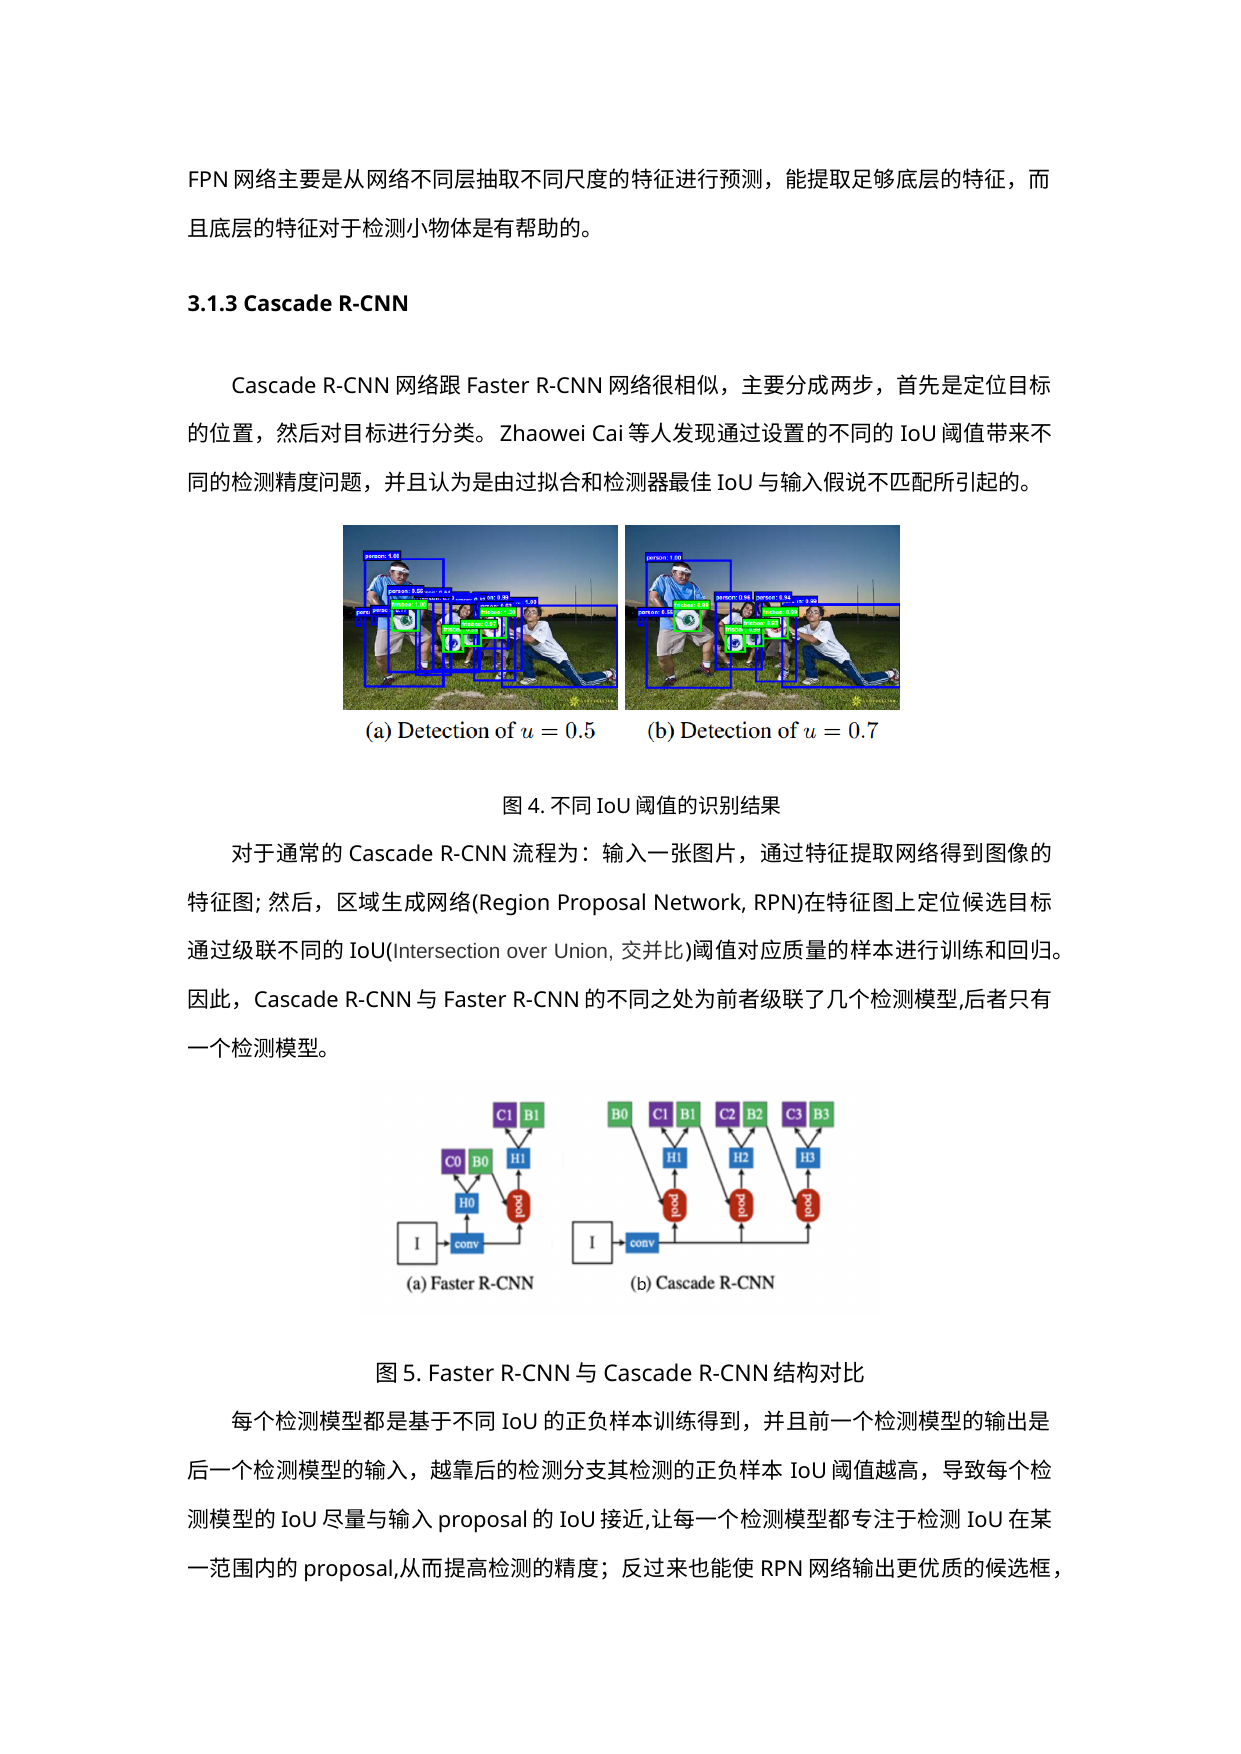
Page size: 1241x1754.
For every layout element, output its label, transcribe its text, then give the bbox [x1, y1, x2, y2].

picture [327, 513, 957, 746]
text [187, 162, 1053, 243]
picture [358, 1079, 882, 1315]
subtitle 3.1.3 Cascade R-CNN [187, 286, 1053, 319]
text Cascade R-CNN网络跟Faster R-CNN网络很相似，主要分成两步，首先是定位目标的位置，然后对目标进行分类。Zhaowei Cai等人发现通过设置的不同的IoU阈值带来不同的检测精度问题，并且认为是由过拟合和检测器最佳IoU与输入假说不匹配所引起的。 [187, 367, 1053, 497]
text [187, 1404, 1053, 1583]
text 图4. 不同IoU阈值的识别结果 [187, 788, 1053, 821]
text 对于通常的Cascade R-CNN流程为：输入一张图片，通过特征提取网络得到图像的特征图; 然后，区域生成网络(Region Proposal Network, RPN)在特征图上定位候选目标，通过级联不同的IoU(Intersection over Union, 交并比)阈值对应质量的样本进行训练和回归。因此，Cascade R-CNN与Faster R-CNN的不同之处为前者级联了几个检测模型,后者只有一个检测模型。 [187, 836, 1053, 1063]
text 图5. Faster R-CNN与Cascade R-CNN结构对比 [187, 1339, 1053, 1404]
